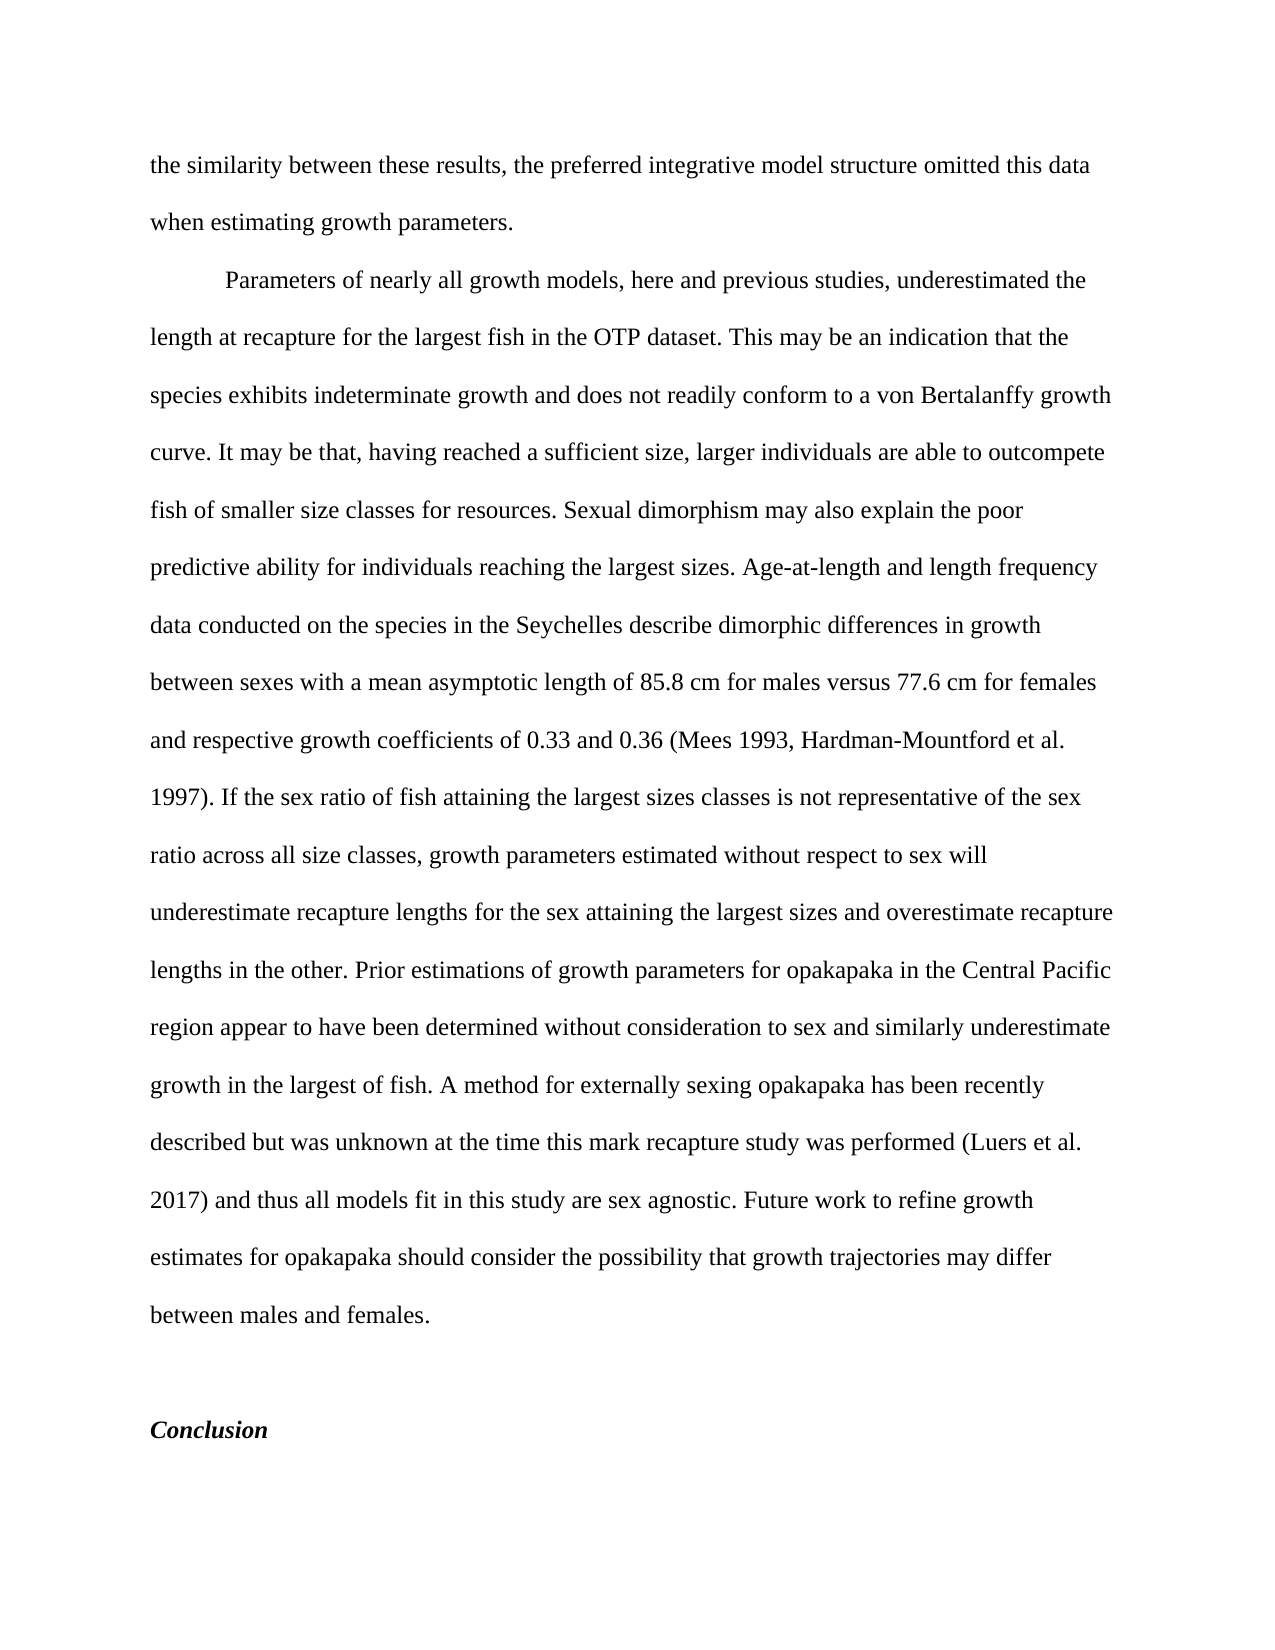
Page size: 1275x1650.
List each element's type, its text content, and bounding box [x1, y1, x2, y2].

text Conclusion [150, 1415, 1125, 1444]
text Parameters of nearly all growth models, here and previous studies, underestimated the length at recapture for the largest fish in the OTP dataset. This may be an indication that the species exhibits indeterminate growth and does not readily conform to a von Bertalanffy growth curve. It may be that, having reached a sufficient size, larger individuals are able to outcompete fish of smaller size classes for resources. Sexual dimorphism may also explain the poor predictive ability for individuals reaching the largest sizes. Age-at-length and length frequency data conducted on the species in the Seychelles describe dimorphic differences in growth between sexes with a mean asymptotic length of 85.8 cm for males versus 77.6 cm for females and respective growth coefficients of 0.33 and 0.36 (Mees 1993, Hardman-Mountford et al. 1997). If the sex ratio of fish attaining the largest sizes classes is not representative of the sex ratio across all size classes, growth parameters estimated without respect to sex will underestimate recapture lengths for the sex attaining the largest sizes and overestimate recapture lengths in the other. Prior estimations of growth parameters for opakapaka in the Central Pacific region appear to have been determined without consideration to sex and similarly underestimate growth in the largest of fish. A method for externally sexing opakapaka has been recently described but was unknown at the time this mark recapture study was performed (Luers et al. 2017) and thus all models fit in this study are sex agnostic. Future work to refine growth estimates for opakapaka should consider the possibility that growth trajectories may differ between males and females. [150, 265, 1125, 1329]
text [150, 150, 1125, 236]
